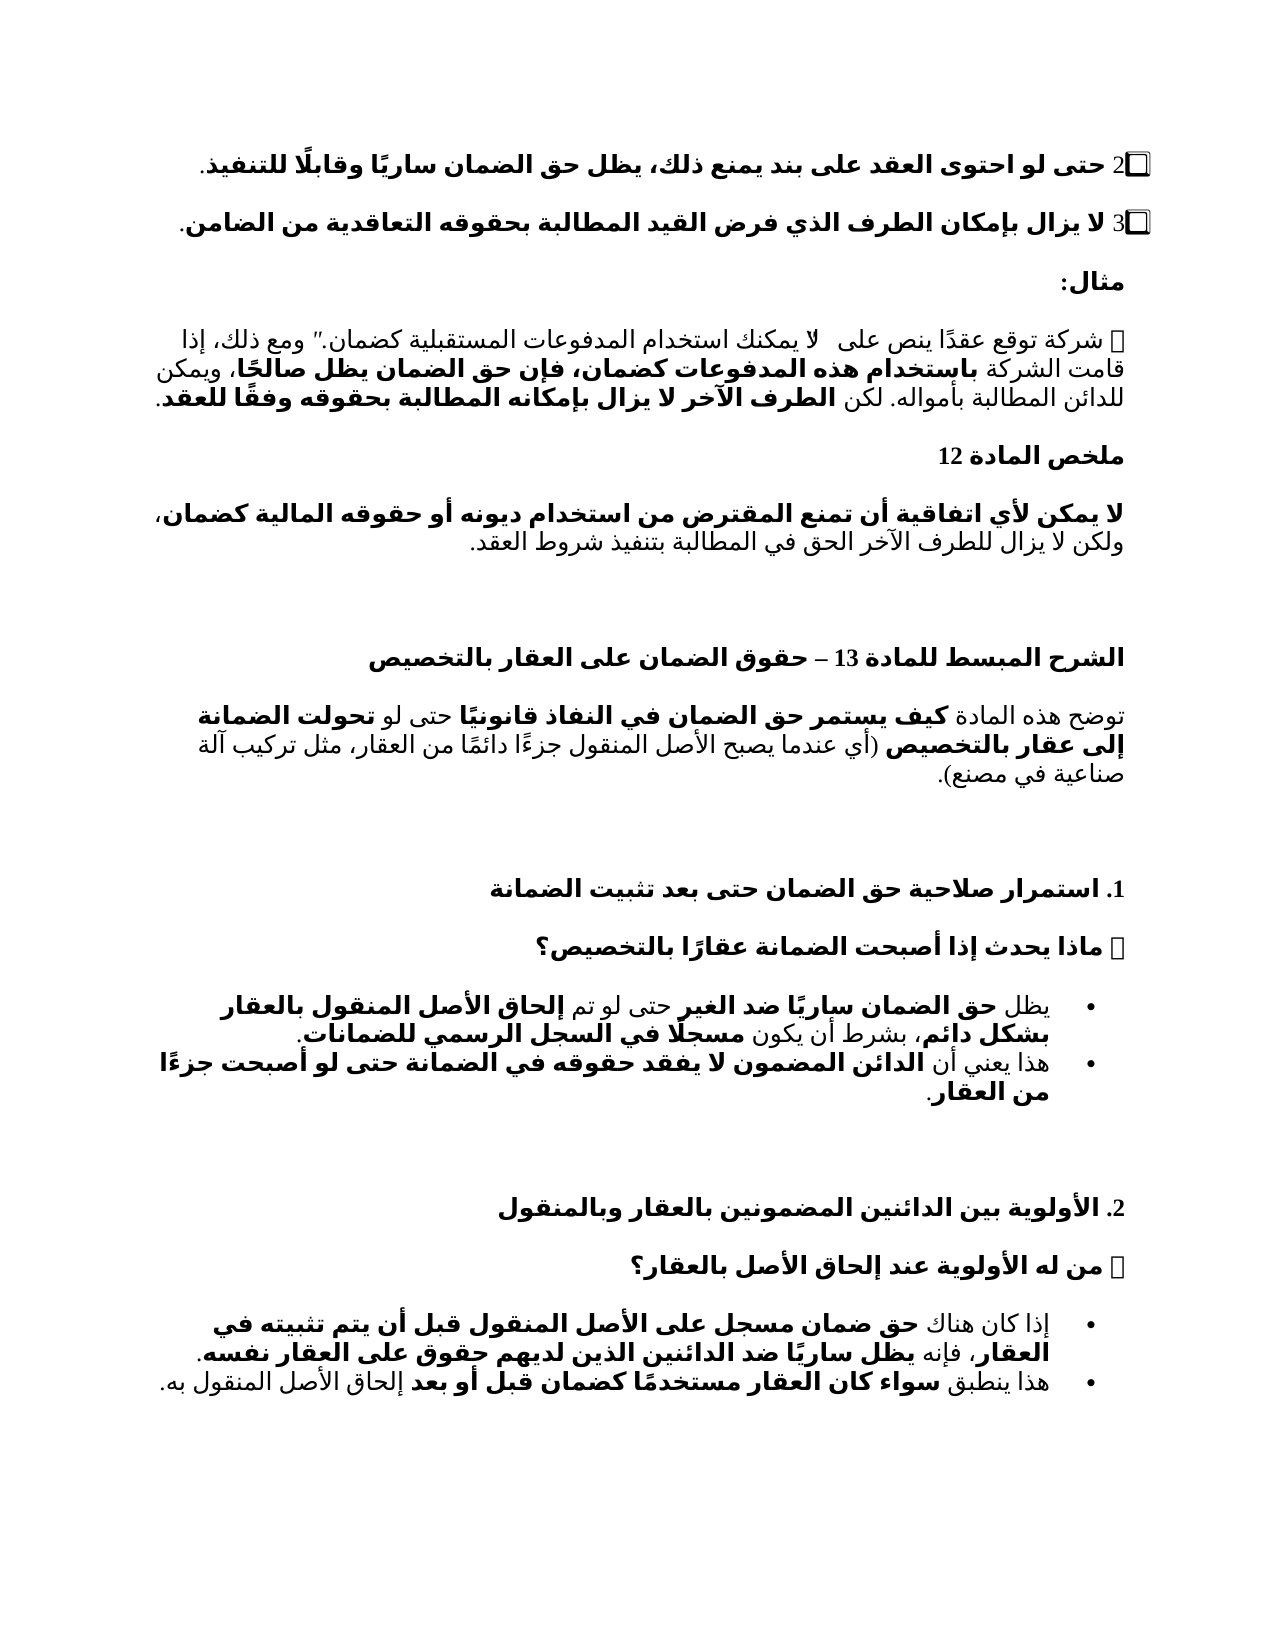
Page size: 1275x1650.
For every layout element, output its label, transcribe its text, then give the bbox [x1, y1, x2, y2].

text 3️⃣ لا يزال بإمكان الطرف الذي فرض القيد المطالبة بحقوقه التعاقدية من الضامن. [150, 208, 1125, 238]
subtitle ملخص المادة 12 [150, 441, 1125, 469]
list هذا يعني أن الدائن المضمون لا يفقد حقوقه في الضمانة حتى لو أصبحت جزءًا من العقار. [150, 1048, 1087, 1106]
subtitle مثال: [150, 267, 1125, 296]
text 📌 شركة توقع عقدًا ينص على "لا يمكنك استخدام المدفوعات المستقبلية كضمان." ومع ذلك، إذا قامت الشركة باستخدام هذه المدفوعات كضمان، فإن حق الضمان يظل صالحًا، ويمكن للدائن المطالبة بأمواله. لكن الطرف الآخر لا يزال بإمكانه المطالبة بحقوقه وفقًا للعقد. [150, 325, 1125, 412]
text الشرح المبسط للمادة 13 – حقوق الضمان على العقار بالتخصيص [150, 643, 1125, 672]
text لا يمكن لأي اتفاقية أن تمنع المقترض من استخدام ديونه أو حقوقه المالية كضمان، ولكن لا يزال للطرف الآخر الحق في المطالبة بتنفيذ شروط العقد. [150, 499, 1125, 556]
text 📌 من له الأولوية عند إلحاق الأصل بالعقار؟ [150, 1251, 1125, 1280]
text توضح هذه المادة كيف يستمر حق الضمان في النفاذ قانونيًا حتى لو تحولت الضمانة إلى عقار بالتخصيص (أي عندما يصبح الأصل المنقول جزءًا دائمًا من العقار، مثل تركيب آلة صناعية في مصنع). [150, 701, 1125, 787]
text 1. استمرار صلاحية حق الضمان حتى بعد تثبيت الضمانة [150, 874, 1125, 903]
list إذا كان هناك حق ضمان مسجل على الأصل المنقول قبل أن يتم تثبيته في العقار، فإنه يظل ساريًا ضد الدائنين الذين لديهم حقوق على العقار نفسه. [150, 1309, 1087, 1367]
list يظل حق الضمان ساريًا ضد الغير حتى لو تم إلحاق الأصل المنقول بالعقار بشكل دائم، بشرط أن يكون مسجلًا في السجل الرسمي للضمانات. [150, 991, 1087, 1048]
text 2️⃣ حتى لو احتوى العقد على بند يمنع ذلك، يظل حق الضمان ساريًا وقابلًا للتنفيذ. [150, 150, 1125, 179]
text 2. الأولوية بين الدائنين المضمونين بالعقار وبالمنقول [150, 1193, 1125, 1222]
list هذا ينطبق سواء كان العقار مستخدمًا كضمان قبل أو بعد إلحاق الأصل المنقول به. [150, 1367, 1087, 1396]
text 📌 ماذا يحدث إذا أصبحت الضمانة عقارًا بالتخصيص؟ [150, 932, 1125, 962]
